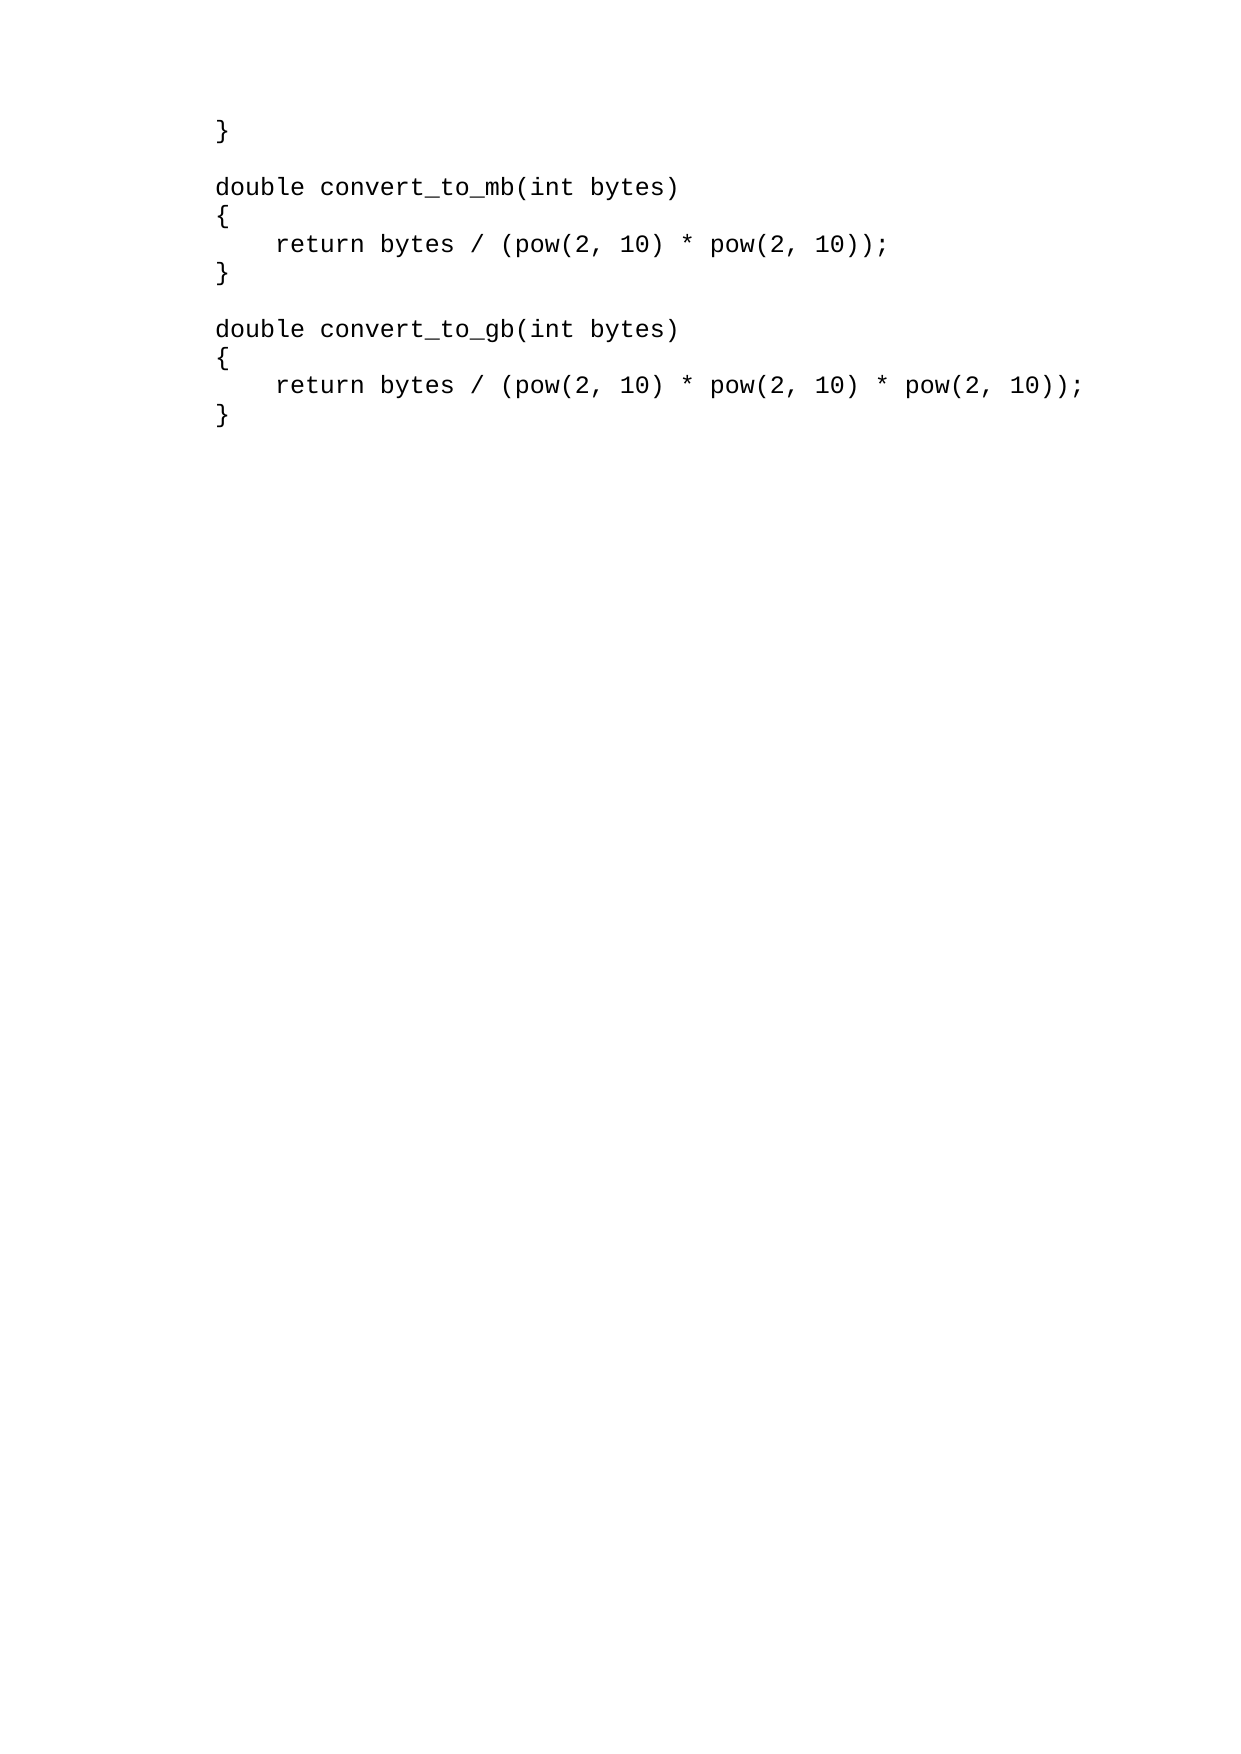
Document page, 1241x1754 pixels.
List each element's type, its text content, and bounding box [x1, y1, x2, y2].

list { [215, 345, 1152, 373]
list } [215, 401, 1152, 430]
list double convert_to_gb(int bytes) [215, 316, 1152, 345]
list return bytes / (pow(2, 10) * pow(2, 10) * pow(2, 10)); [215, 373, 1152, 401]
list { [215, 203, 1152, 231]
list } [215, 260, 1152, 288]
list return bytes / (pow(2, 10) * pow(2, 10)); [215, 231, 1152, 260]
